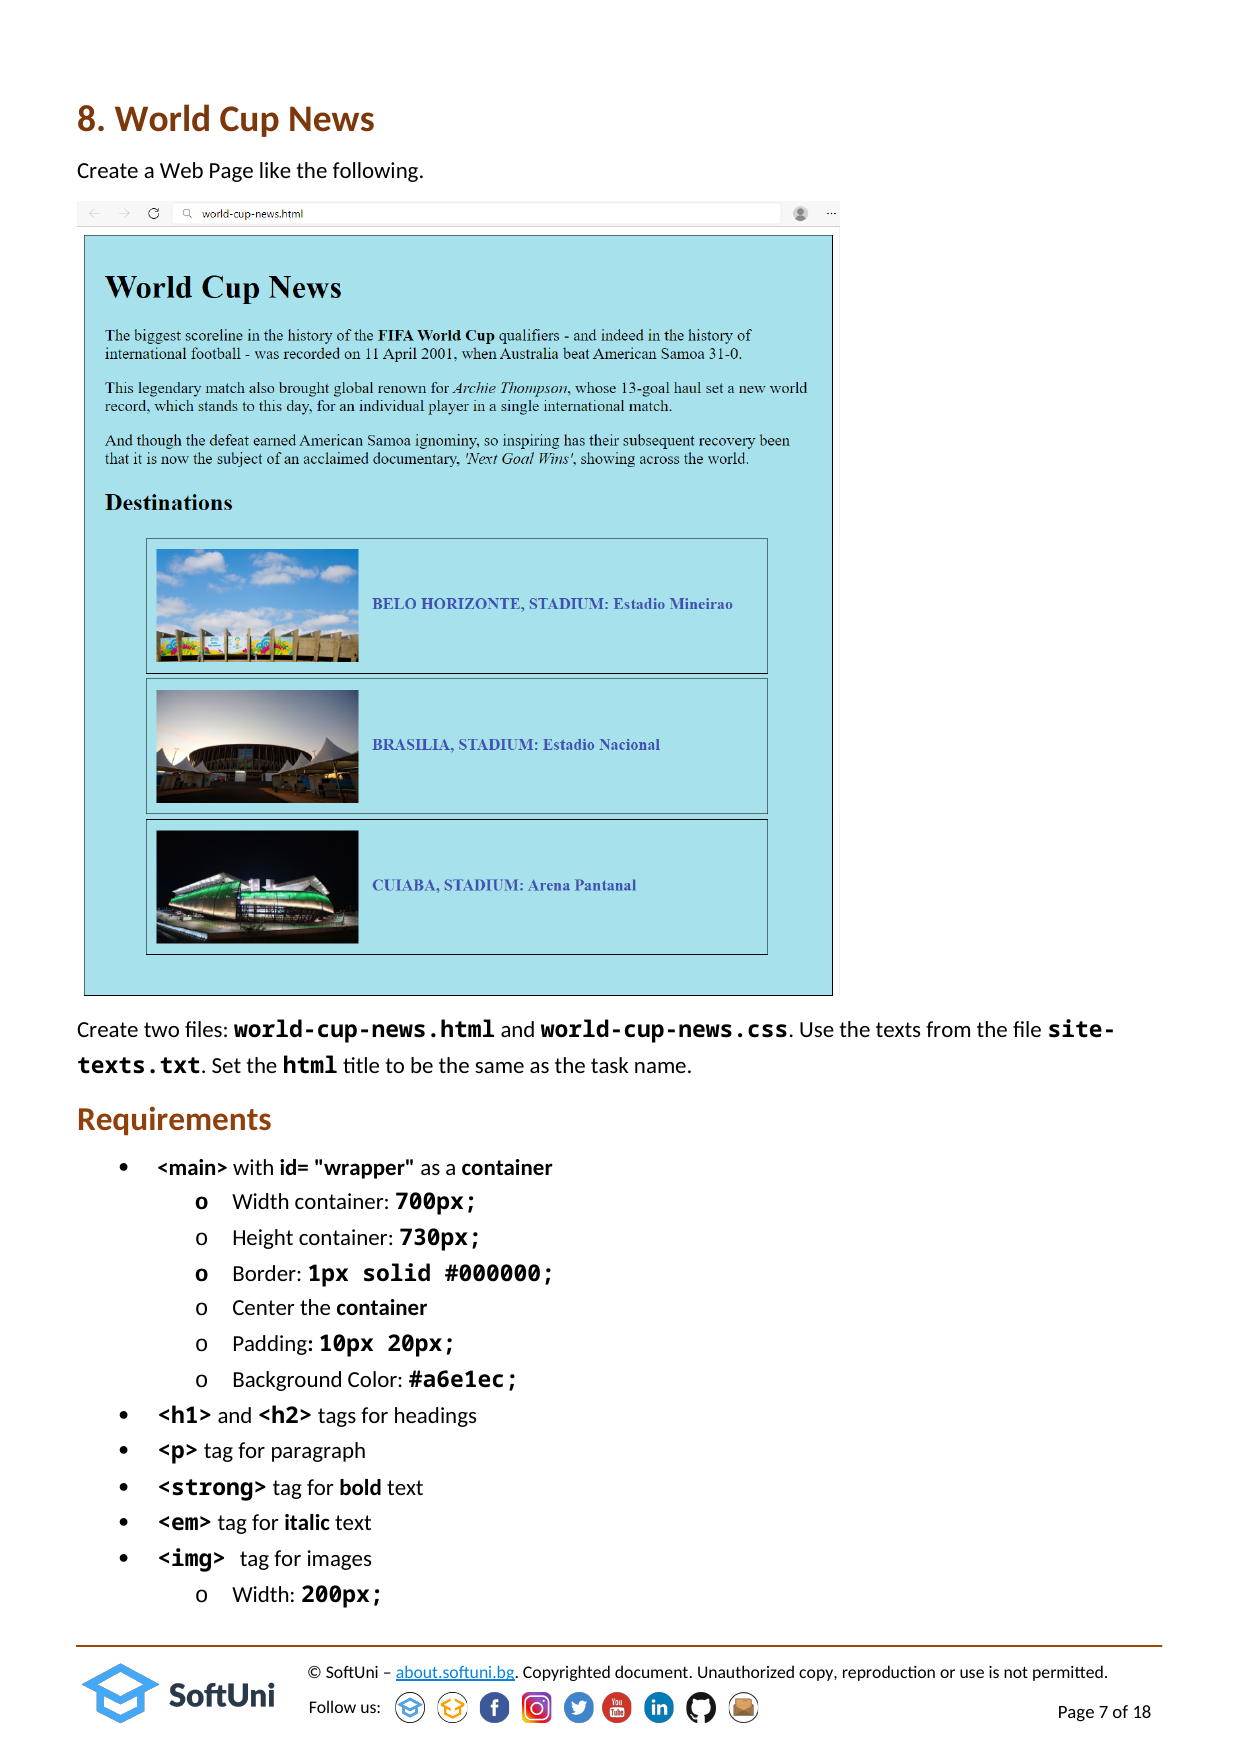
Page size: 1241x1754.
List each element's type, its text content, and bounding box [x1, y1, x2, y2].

picture [728, 1692, 759, 1723]
picture [75, 1658, 281, 1729]
picture [395, 1692, 425, 1723]
picture [644, 1714, 653, 1723]
list Width container: 700px; [194, 1185, 1163, 1216]
picture [665, 1692, 674, 1701]
list Height container: 730px; [194, 1221, 1163, 1252]
picture [686, 1692, 716, 1723]
list <h1> and <h2> tags for headings [119, 1398, 1163, 1430]
picture [658, 1705, 667, 1714]
list Border: 1px solid #000000; [194, 1257, 1163, 1288]
list <strong> tag for bold text [119, 1470, 1163, 1502]
text Create two files: world-cup-news.html and world-cup-news.css. Use the texts from the file site-texts.txt. Set the html title to be the same as the task name. [77, 1013, 1163, 1080]
subtitle World Cup News [77, 95, 1163, 141]
subtitle Requirements [77, 1097, 1163, 1138]
picture [665, 1714, 674, 1723]
picture [437, 1692, 468, 1723]
list <em> tag for italic text [119, 1506, 1163, 1538]
picture [522, 1692, 552, 1723]
picture [602, 1692, 632, 1723]
list <img> tag for images [119, 1542, 1163, 1573]
list Width: 200px; [194, 1578, 1163, 1609]
picture [564, 1692, 594, 1723]
list <main> with id= "wrapper" as a container [119, 1153, 1163, 1181]
picture [76, 201, 840, 997]
picture [644, 1692, 653, 1701]
picture [479, 1692, 510, 1723]
text Create a Web Page like the following. [77, 156, 1163, 184]
list <p> tag for paragraph [119, 1434, 1163, 1466]
list Center the container [194, 1293, 1163, 1322]
list Background Color: #a6e1ec; [194, 1362, 1163, 1394]
list Padding: 10px 20px; [194, 1326, 1163, 1358]
